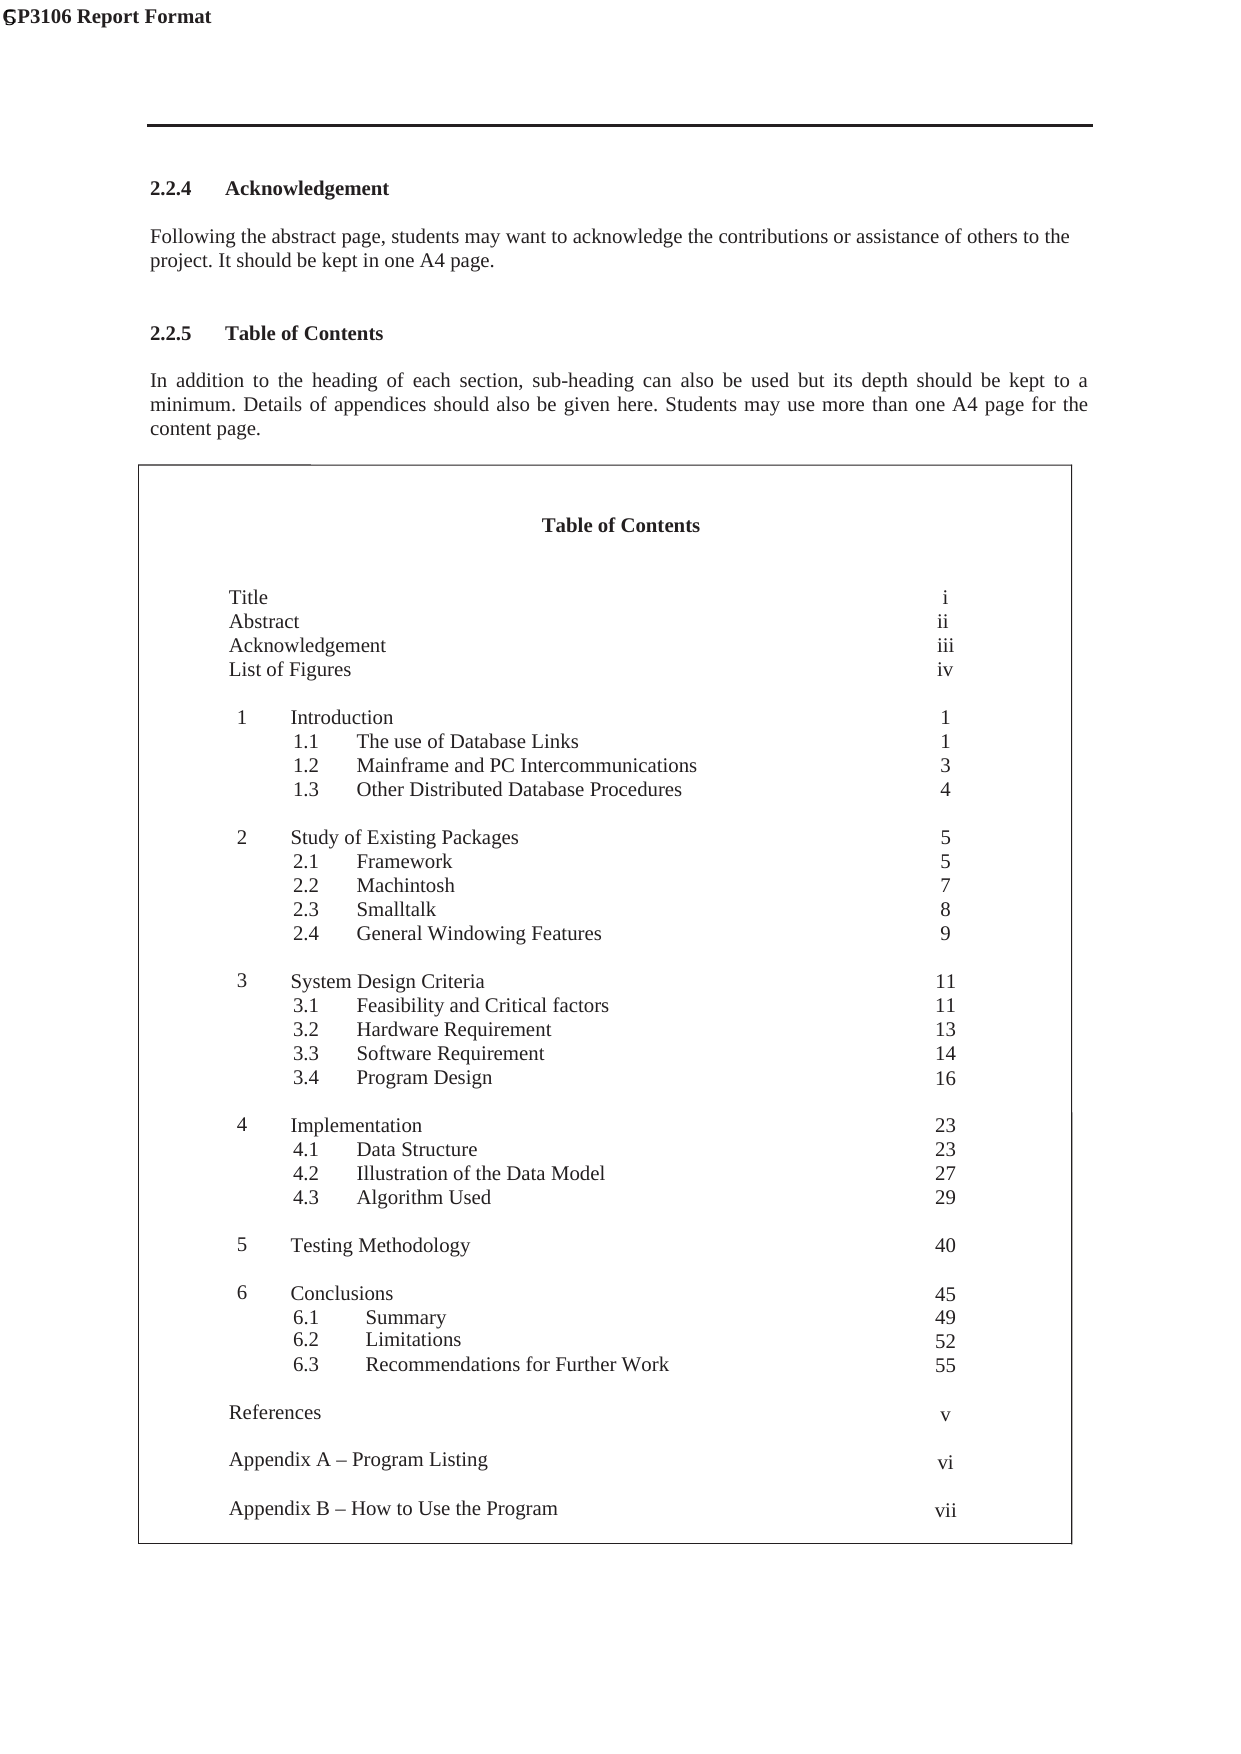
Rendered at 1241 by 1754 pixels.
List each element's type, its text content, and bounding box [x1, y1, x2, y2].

subtitle Table of Contents [150, 321, 1113, 344]
text In addition to the heading of each section, sub-heading can also be used but its depth should be kept to a minimum. Details of appendices should also be given here. Students may use more than one A4 page for the content page. [150, 368, 1091, 440]
text Following the abstract page, students may want to acknowledge the contributions or assistance of others to the project. It should be kept in one A4 page. [150, 224, 1113, 272]
subtitle Acknowledgement [150, 176, 1113, 200]
